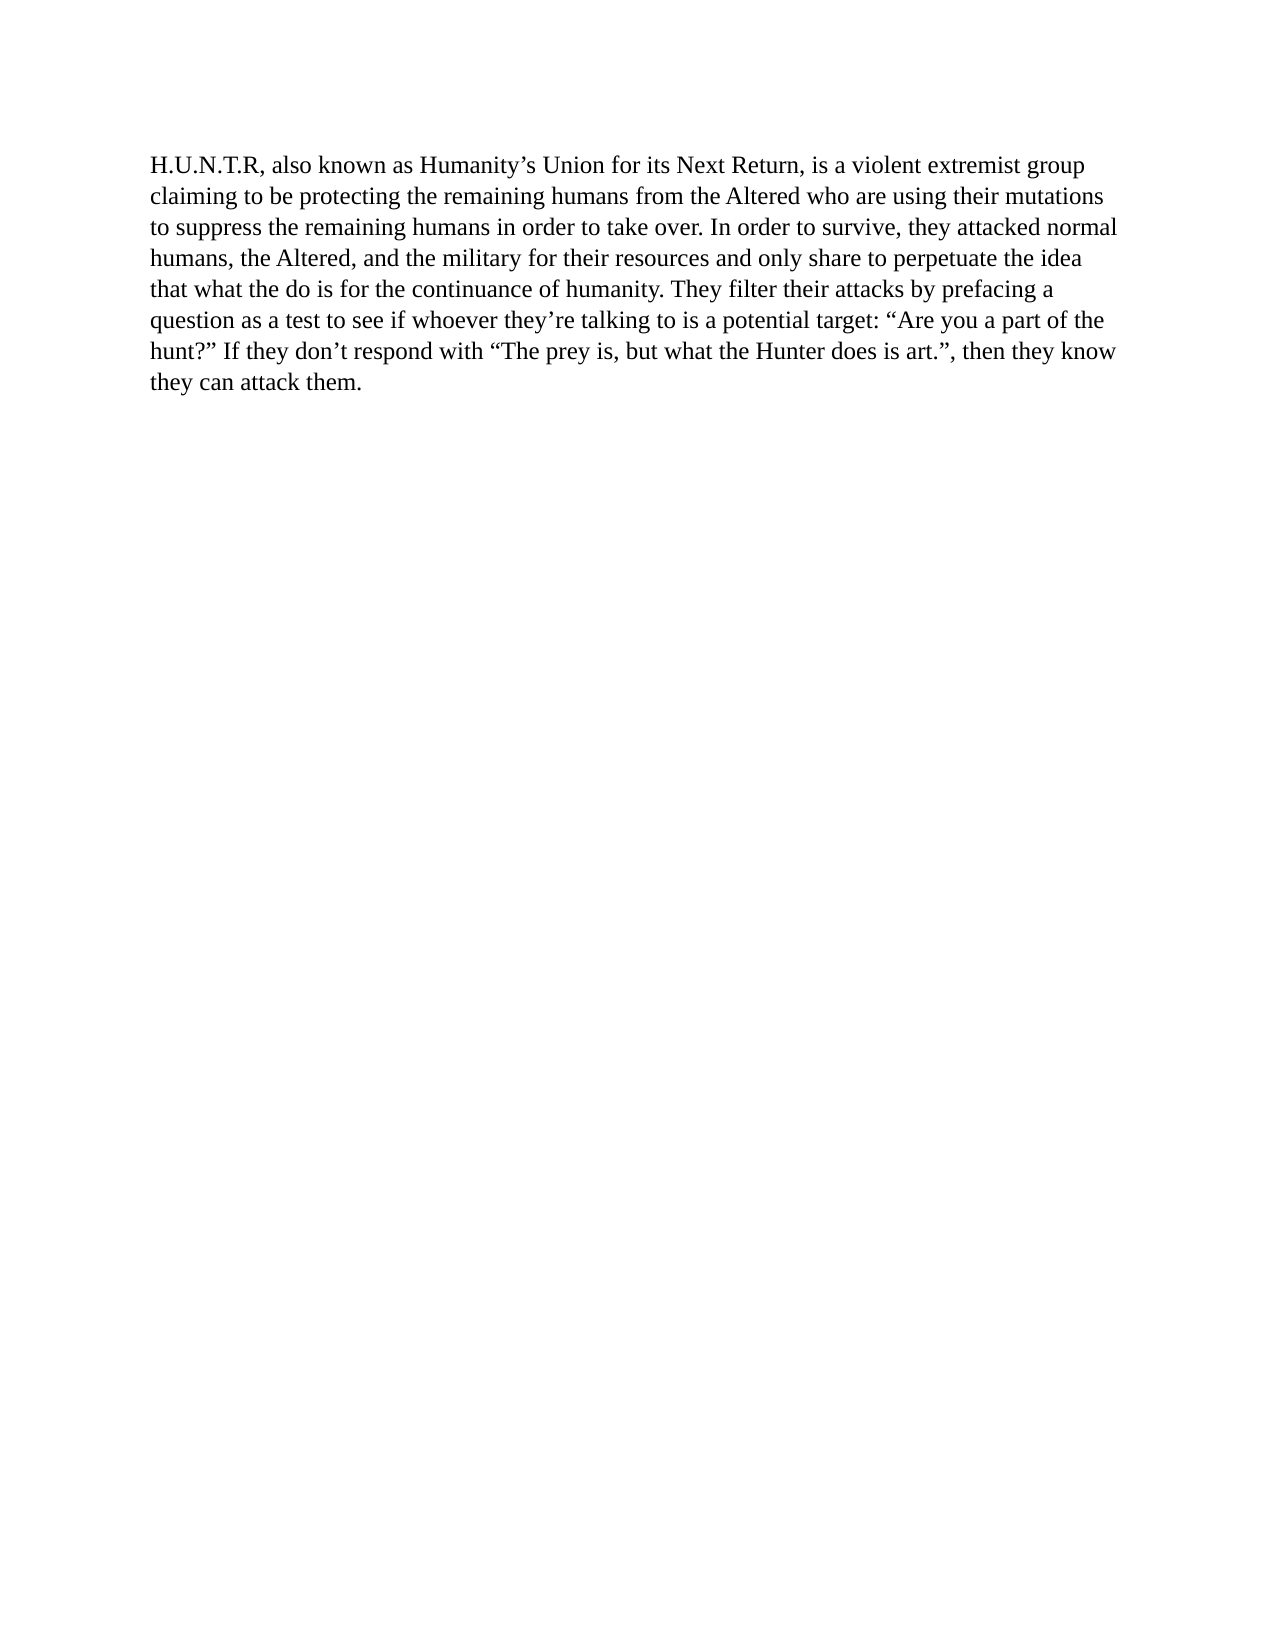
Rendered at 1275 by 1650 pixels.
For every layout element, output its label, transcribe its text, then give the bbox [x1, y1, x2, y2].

text H.U.N.T.R, also known as Humanity’s Union for its Next Return, is a violent extremist group claiming to be protecting the remaining humans from the Altered who are using their mutations to suppress the remaining humans in order to take over. In order to survive, they attacked normal humans, the Altered, and the military for their resources and only share to perpetuate the idea that what the do is for the continuance of humanity. They filter their attacks by prefacing a question as a test to see if whoever they’re talking to is a potential target: “Are you a part of the hunt?” If they don’t respond with “The prey is, but what the Hunter does is art.”, then they know they can attack them. [150, 150, 1125, 396]
